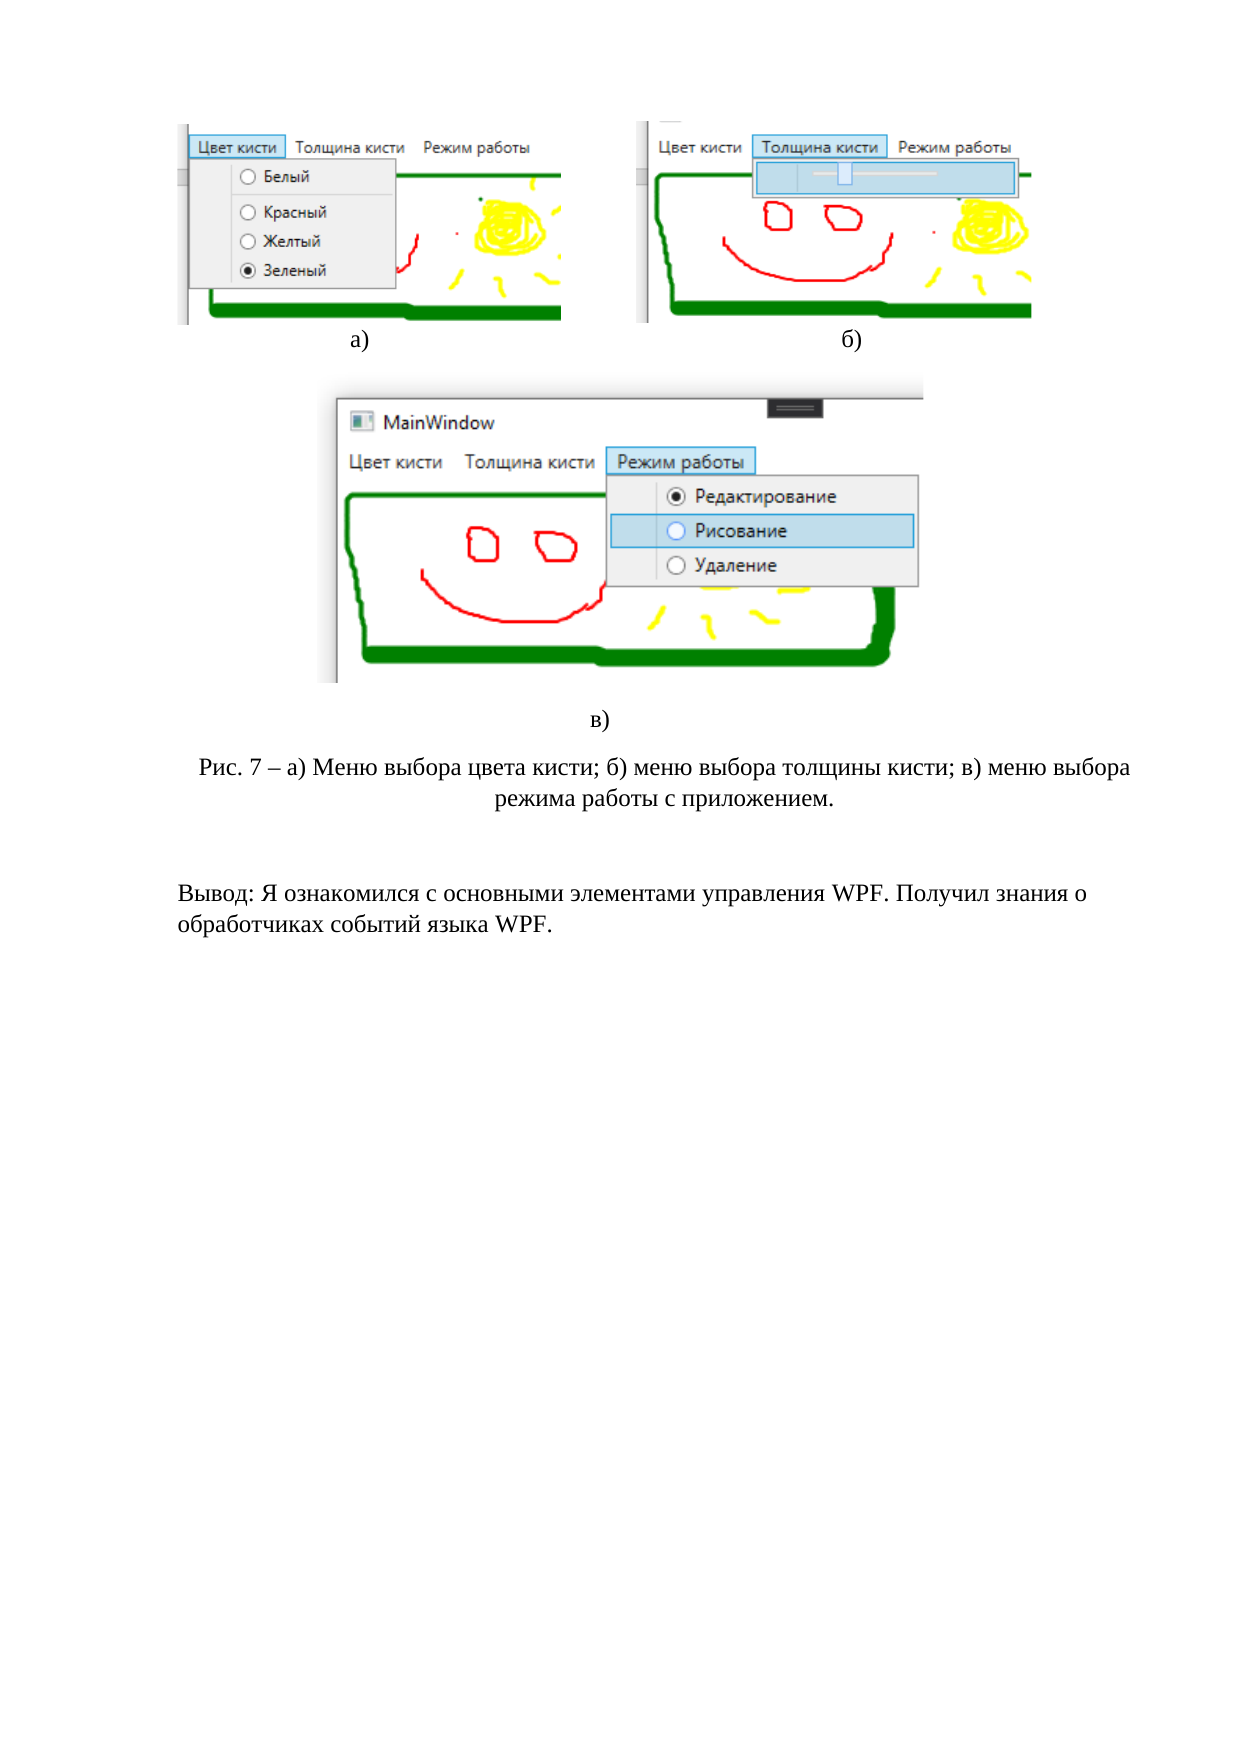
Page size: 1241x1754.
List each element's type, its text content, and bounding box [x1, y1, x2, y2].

text Вывод: Я ознакомился с основными элементами управления WPF. Получил знания о обработчиках событий языка WPF. [177, 878, 1152, 938]
picture [177, 124, 561, 325]
picture [317, 370, 924, 683]
picture [636, 121, 1032, 323]
text Рис. 7 – а) Меню выбора цвета кисти; б) меню выбора толщины кисти; в) меню выбора режима работы с приложением. [177, 752, 1152, 811]
